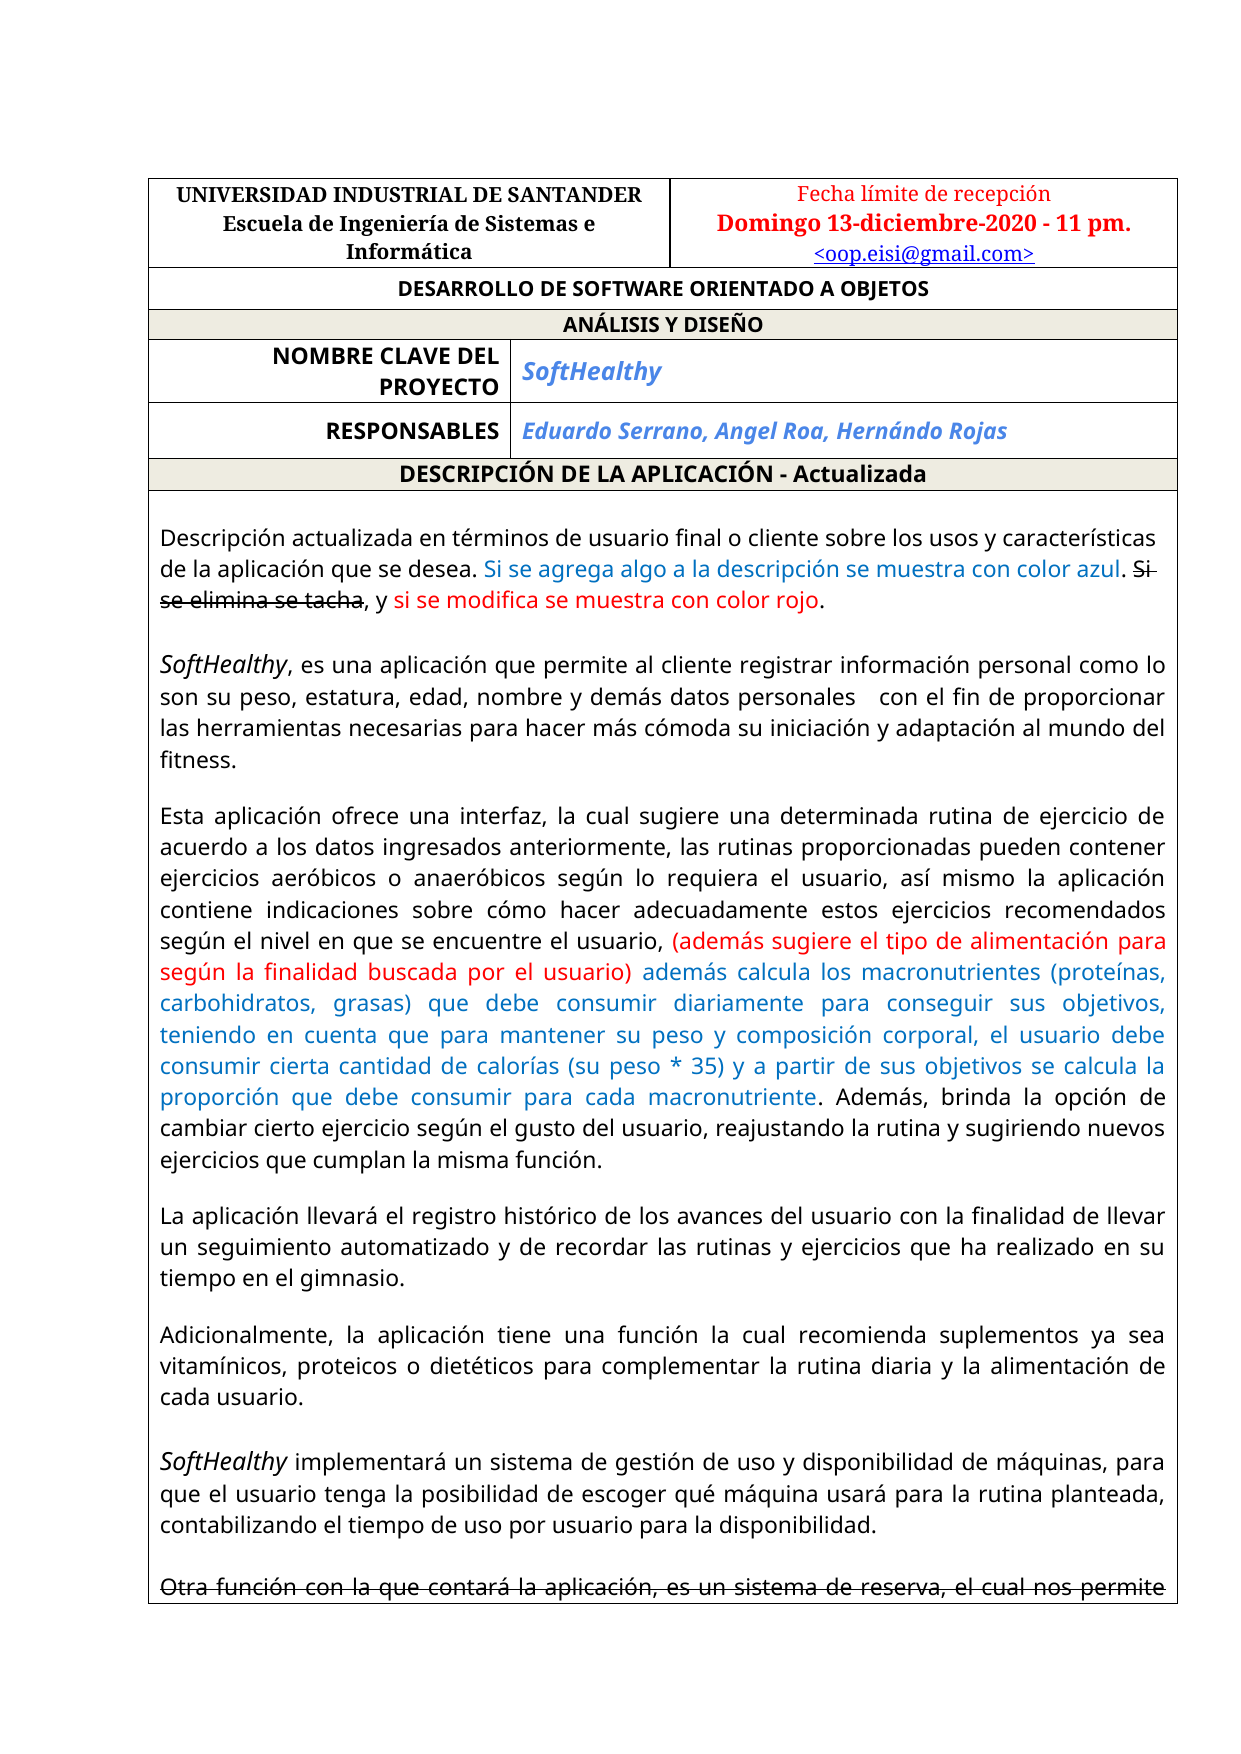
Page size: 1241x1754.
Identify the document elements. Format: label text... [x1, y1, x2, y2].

table_header UNIVERSIDAD INDUSTRIAL DE SANTANDER Escuela de Ingeniería de Sistemas e Informática [149, 179, 669, 267]
table_cell SoftHealthy [511, 340, 1177, 402]
table_header Fecha límite de recepción Domingo 13-diciembre-2020 - 11 pm. <oop.eisi@gmail.com> [671, 179, 1177, 267]
table_cell DESARROLLO DE SOFTWARE ORIENTADO A OBJETOS [149, 268, 1177, 309]
table_cell NOMBRE CLAVE DEL PROYECTO [149, 340, 510, 402]
table_cell ANÁLISIS Y DISEÑO [149, 310, 1177, 339]
table_cell DESCRIPCIÓN DE LA APLICACIÓN - Actualizada [149, 459, 1177, 490]
table_cell RESPONSABLES [149, 403, 510, 457]
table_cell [149, 491, 1177, 1603]
table_cell Eduardo Serrano, Angel Roa, Hernándo Rojas [511, 403, 1177, 457]
